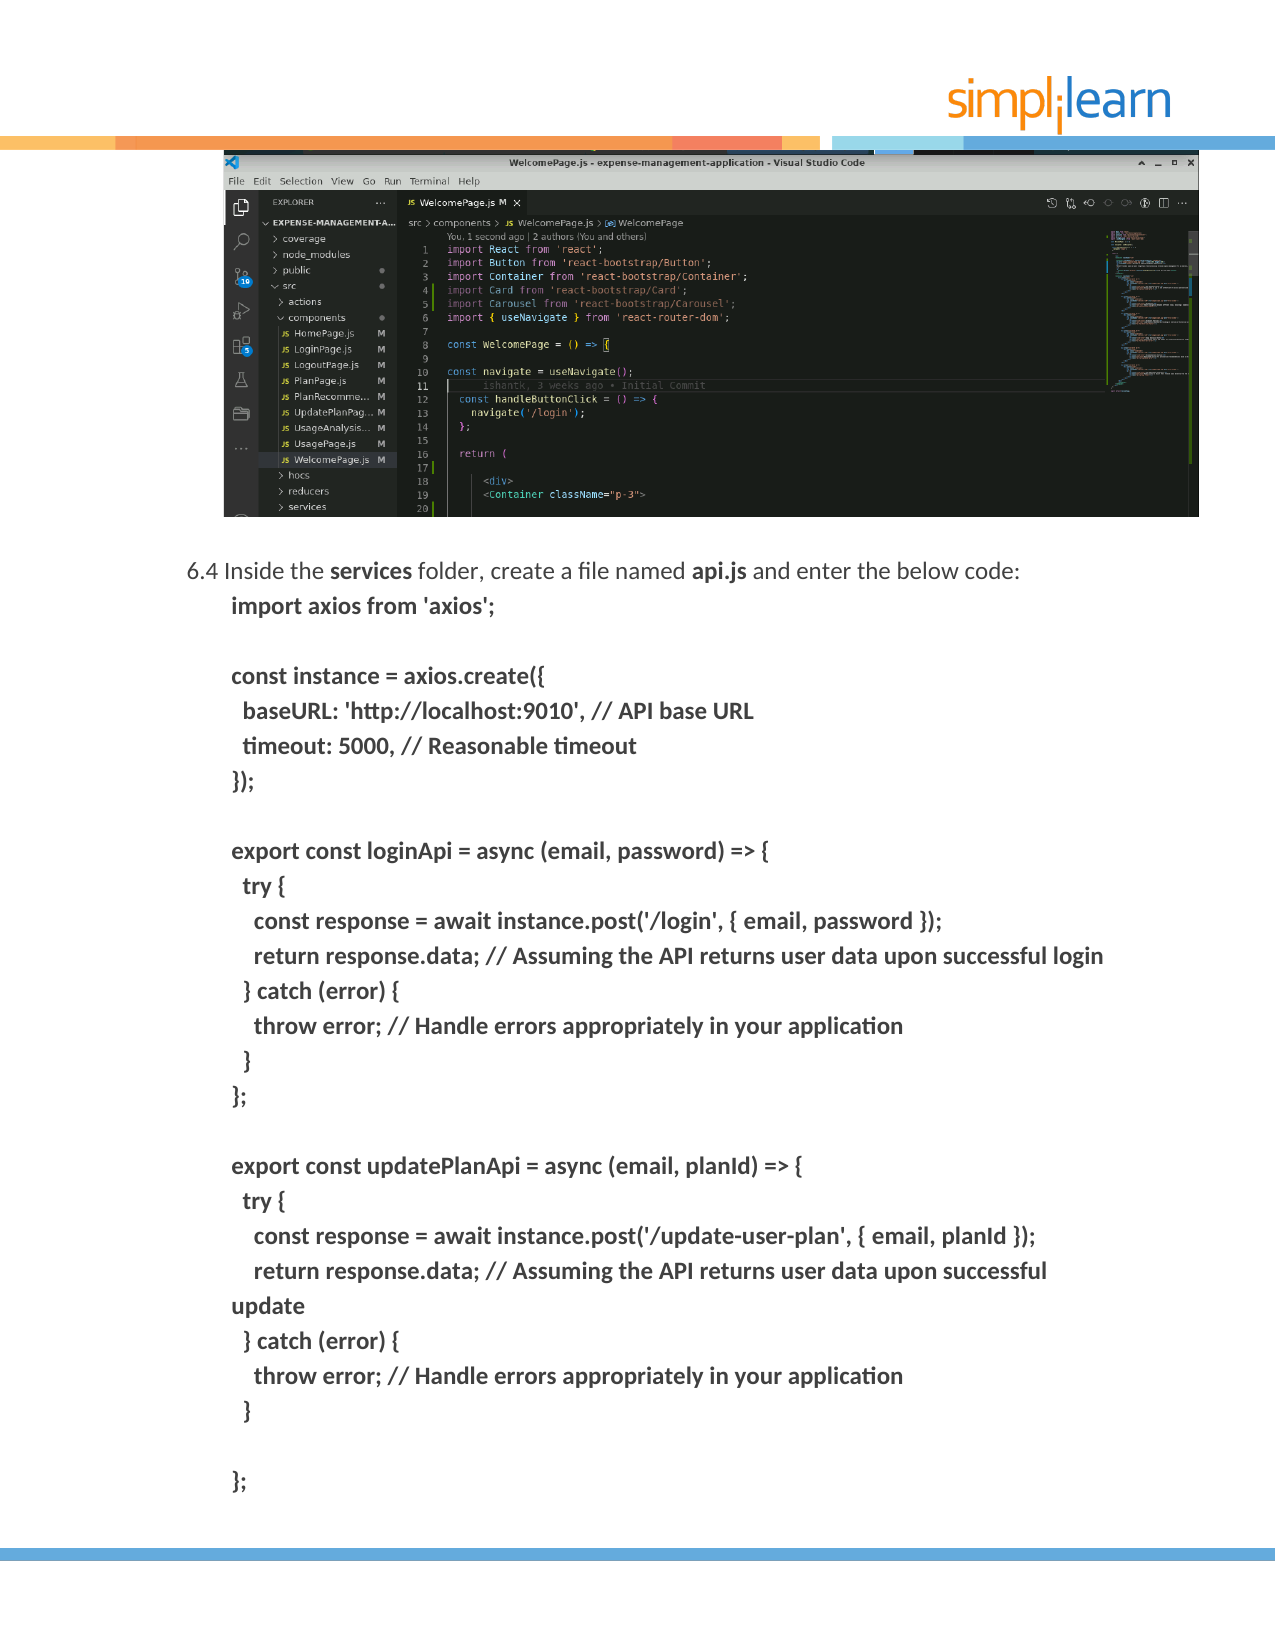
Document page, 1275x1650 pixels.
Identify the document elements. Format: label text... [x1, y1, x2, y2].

list export const updatePlanApi = async (email, planId) => { [231, 1150, 1125, 1181]
list }; [231, 1465, 1125, 1496]
list return response.data; // Assuming the API returns user data upon successful update [231, 1255, 1125, 1321]
list baseURL: 'http://localhost:9010', // API base URL [231, 695, 1125, 726]
list const response = await instance.post('/login', { email, password }); [231, 905, 1125, 936]
list timeout: 5000, // Reasonable timeout [231, 730, 1125, 761]
list return response.data; // Assuming the API returns user data upon successful login [231, 940, 1125, 971]
list } catch (error) { [231, 1325, 1125, 1356]
list const response = await instance.post('/update-user-plan', { email, planId }); [231, 1220, 1125, 1251]
list throw error; // Handle errors appropriately in your application [231, 1010, 1125, 1041]
list } catch (error) { [231, 975, 1125, 1006]
list } [231, 1045, 1125, 1076]
list try { [231, 870, 1125, 901]
list }; [231, 1080, 1125, 1111]
list } [231, 1395, 1125, 1426]
list export const loginApi = async (email, password) => { [231, 835, 1125, 866]
picture [0, 76, 1275, 517]
list try { [231, 1185, 1125, 1216]
list import axios from 'axios'; [231, 590, 1125, 621]
list const instance = axios.create({ [231, 660, 1125, 691]
list throw error; // Handle errors appropriately in your application [231, 1360, 1125, 1391]
list Inside the services folder, create a file named api.js and enter the below code: [186, 555, 1125, 586]
picture [0, 1548, 1275, 1562]
list }); [231, 765, 1125, 796]
